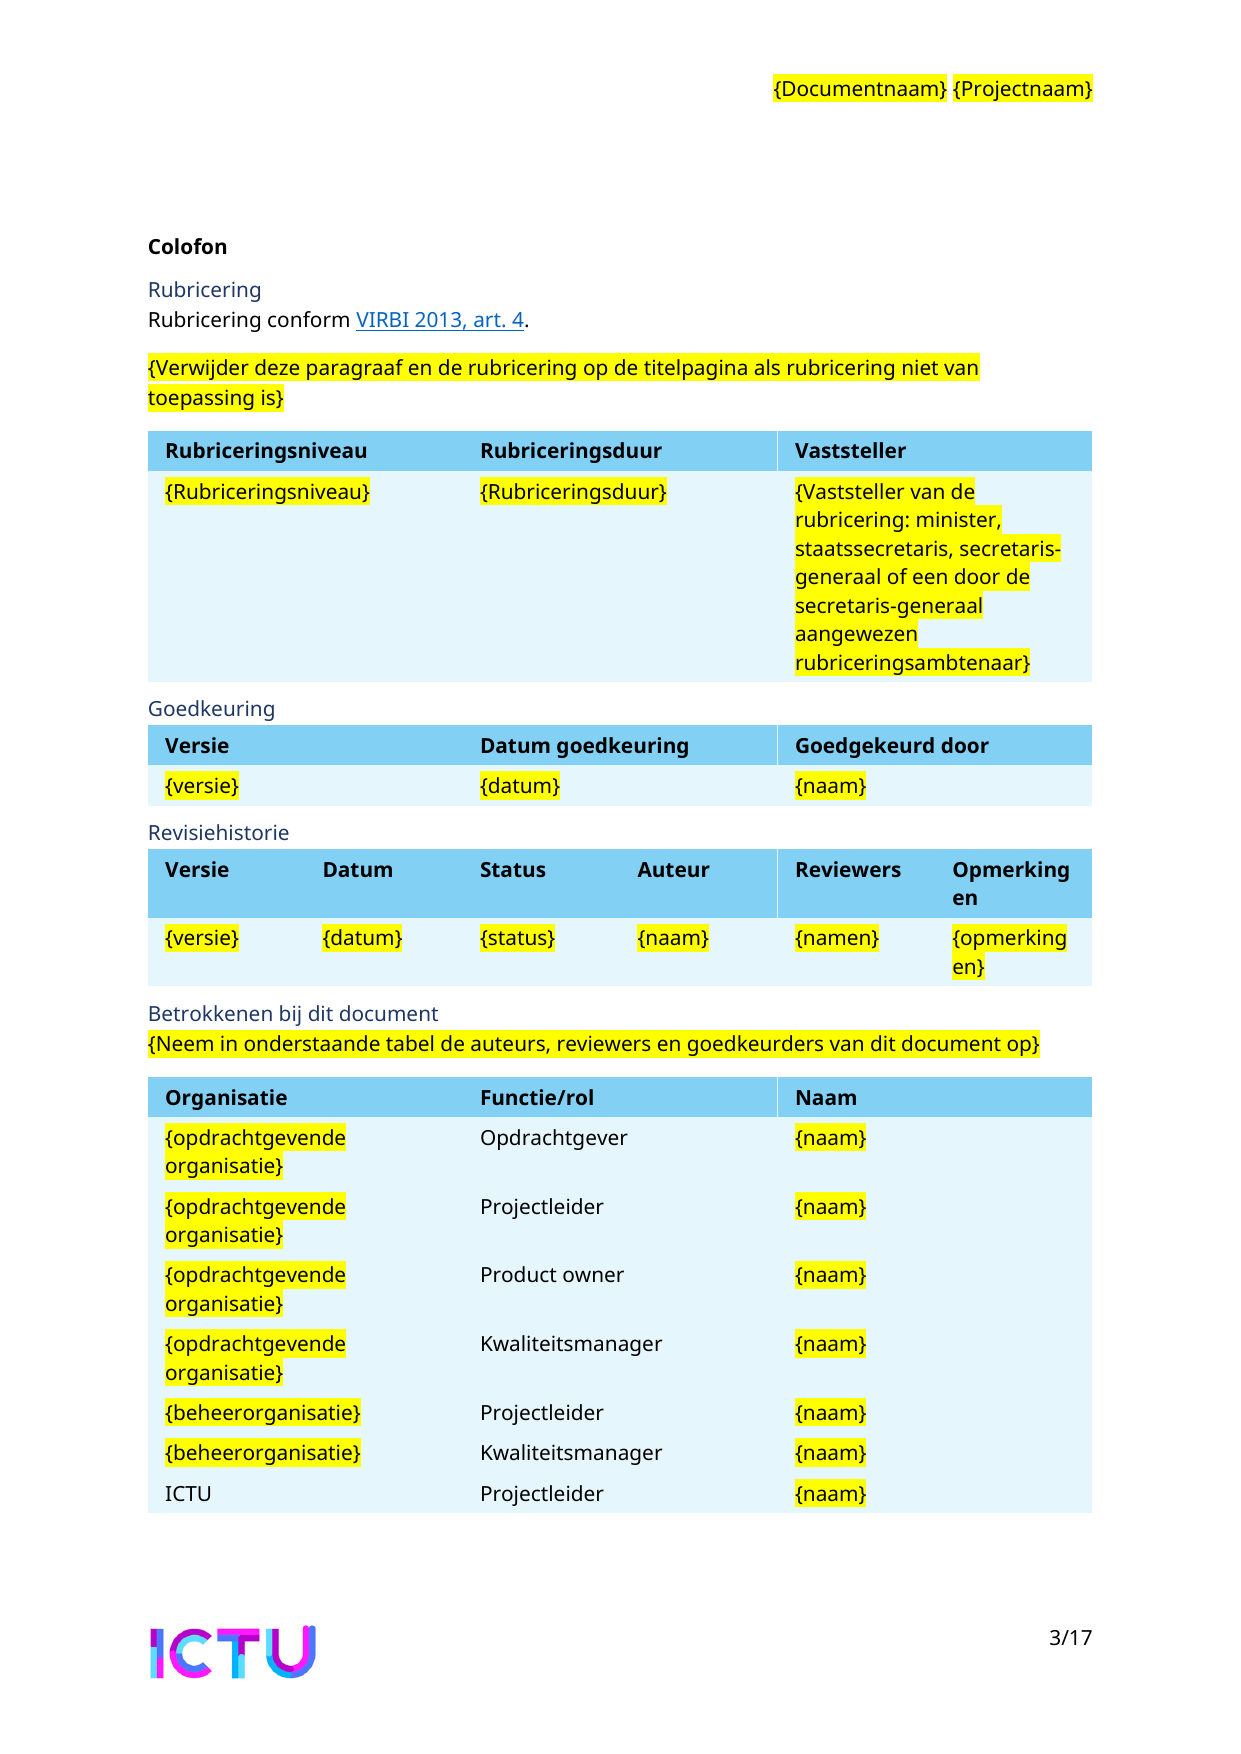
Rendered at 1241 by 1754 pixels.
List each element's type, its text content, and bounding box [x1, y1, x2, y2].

text Rubricering conform VIRBI 2013, art. 4. [148, 306, 1092, 334]
table_cell Opdrachtgever [463, 1117, 777, 1186]
table_cell Product owner [463, 1255, 777, 1323]
table_header Goedgekeurd door [778, 725, 1092, 765]
table_cell {namen} [778, 918, 935, 986]
table_cell {beheerorganisatie} [148, 1433, 463, 1473]
table_cell {beheerorganisatie} [148, 1392, 463, 1432]
table_cell {naam} [778, 1433, 1092, 1473]
table_cell {status} [463, 918, 620, 986]
table_cell Kwaliteitsmanager [463, 1433, 777, 1473]
table_cell {opdrachtgevende organisatie} [148, 1117, 463, 1186]
table_cell Projectleider [463, 1186, 777, 1254]
table_header Rubriceringsduur [463, 431, 777, 471]
picture [148, 1623, 319, 1683]
subtitle Revisiehistorie [148, 818, 1092, 847]
table_cell {naam} [778, 765, 1092, 806]
table_cell {datum} [305, 918, 463, 986]
table_cell {Vaststeller van de rubricering: minister, staatssecretaris, secretaris-generaal of een door de secretaris-generaal aangewezen rubriceringsambtenaar} [778, 471, 1092, 682]
table_header Vaststeller [778, 431, 1092, 471]
table_cell {naam} [778, 1255, 1092, 1323]
table_cell {naam} [778, 1473, 1092, 1513]
table_header Functie/rol [463, 1077, 777, 1117]
table_header Reviewers [778, 849, 935, 918]
table_header Rubriceringsniveau [148, 431, 463, 471]
table_cell {versie} [148, 918, 305, 986]
table_cell ICTU [148, 1473, 463, 1513]
table_header Auteur [620, 849, 777, 918]
table_header Versie [148, 849, 305, 918]
table_header Status [463, 849, 620, 918]
table_cell {datum} [463, 765, 777, 806]
table_cell {opdrachtgevende organisatie} [148, 1255, 463, 1323]
subtitle Betrokkenen bij dit document [148, 999, 1092, 1027]
table_cell {Rubriceringsniveau} [148, 471, 463, 682]
table_cell {naam} [778, 1392, 1092, 1432]
subtitle Rubricering [148, 275, 1092, 303]
table_header Datum goedkeuring [463, 725, 777, 765]
subtitle Goedkeuring [148, 694, 1092, 723]
table_cell {naam} [620, 918, 777, 986]
text {Verwijder deze paragraaf en de rubricering op de titelpagina als rubricering niet van toepassing is} [148, 353, 1092, 412]
table_header Organisatie [148, 1077, 463, 1117]
subtitle Colofon [148, 232, 1092, 260]
table_cell Projectleider [463, 1392, 777, 1432]
table_cell {opdrachtgevende organisatie} [148, 1323, 463, 1392]
table_cell {naam} [778, 1186, 1092, 1254]
table_cell Projectleider [463, 1473, 777, 1513]
text {Neem in onderstaande tabel de auteurs, reviewers en goedkeurders van dit document op} [148, 1029, 1092, 1058]
table_cell {versie} [148, 765, 463, 806]
table_header Opmerkingen [935, 849, 1092, 918]
table_cell {opdrachtgevende organisatie} [148, 1186, 463, 1254]
table_cell {opmerkingen} [935, 918, 1092, 986]
table_header Datum [305, 849, 463, 918]
table_cell {naam} [778, 1323, 1092, 1392]
table_cell Kwaliteitsmanager [463, 1323, 777, 1392]
table_cell {naam} [778, 1117, 1092, 1186]
table_cell {Rubriceringsduur} [463, 471, 777, 682]
table_header Versie [148, 725, 463, 765]
table_header Naam [778, 1077, 1092, 1117]
